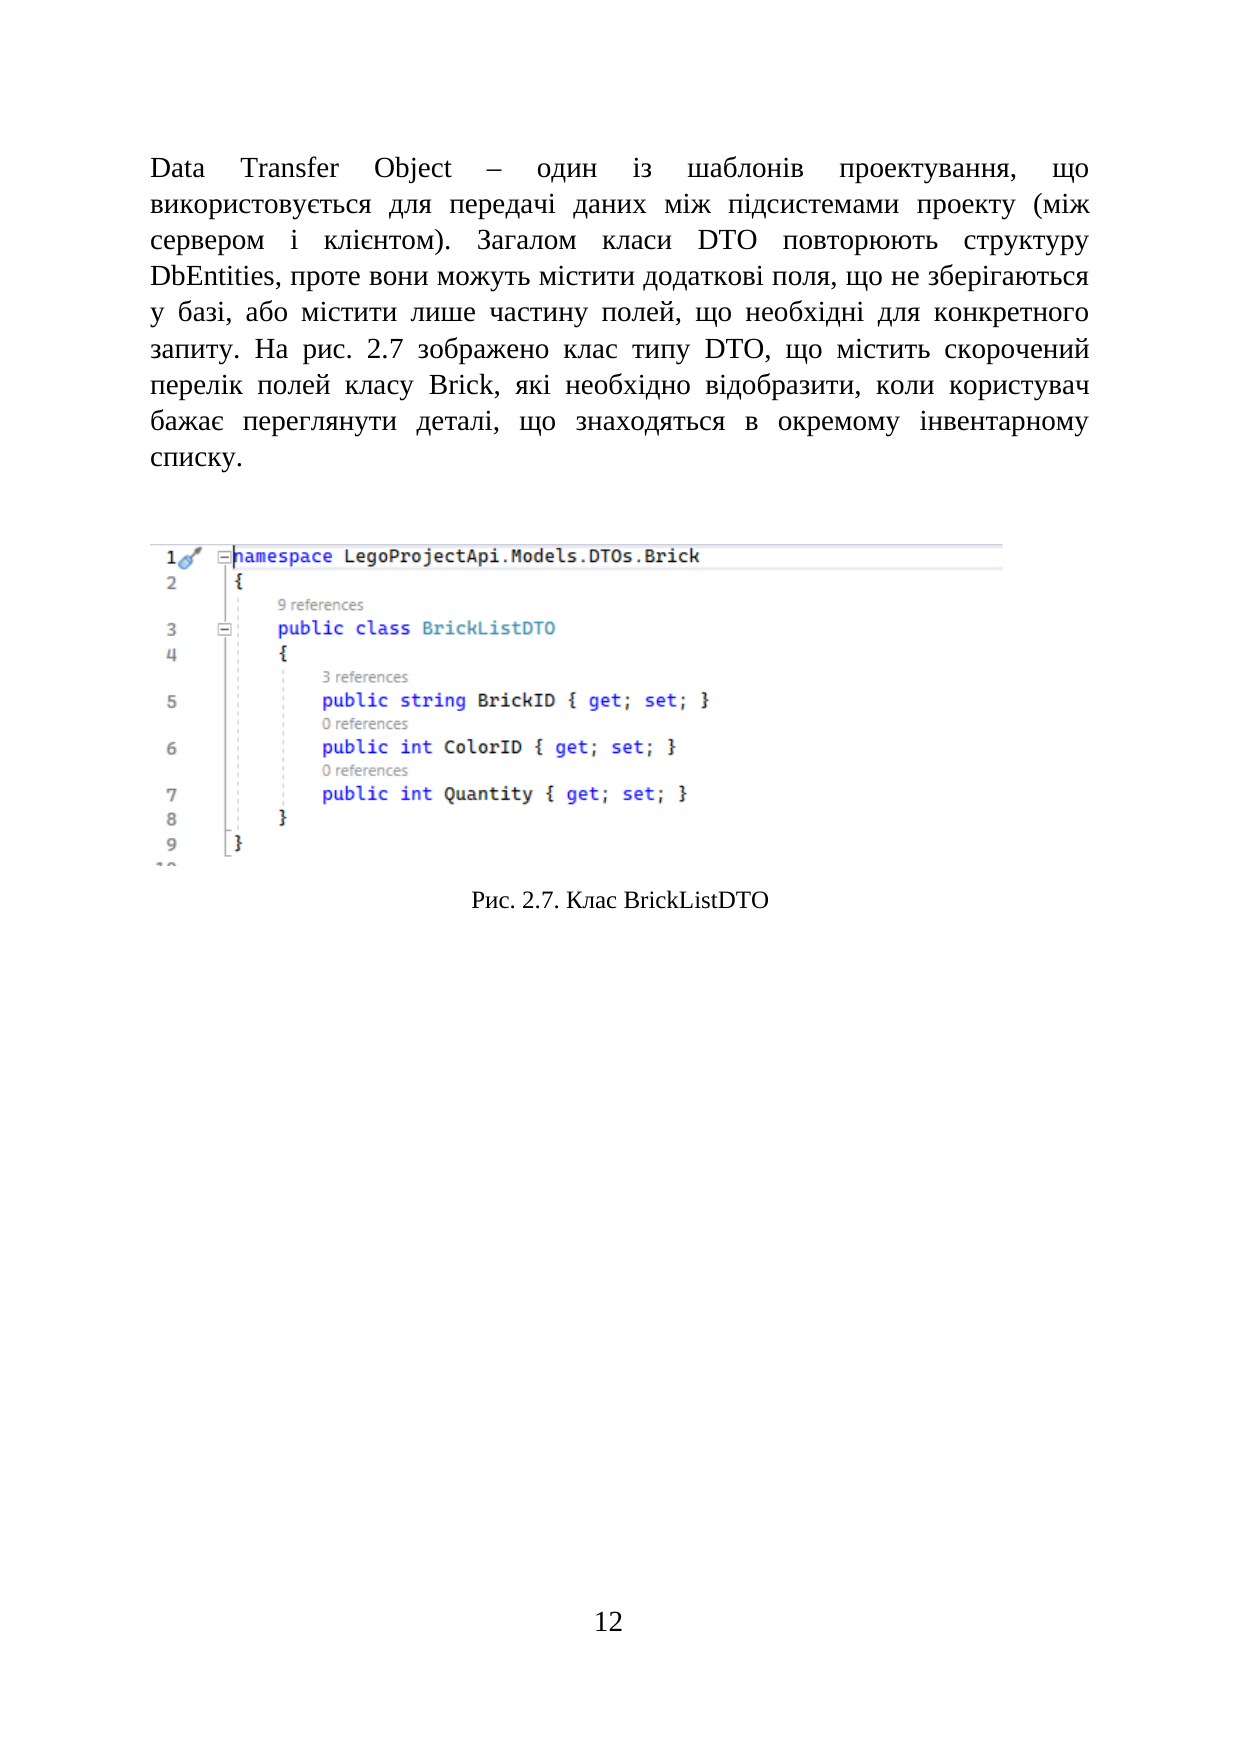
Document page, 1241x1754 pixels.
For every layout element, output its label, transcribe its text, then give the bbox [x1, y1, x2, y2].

list Data Transfer Object – один із шаблонів проектування, що використовується для передачі даних між підсистемами проекту (між сервером і клієнтом). Загалом класи DTO повторюють структуру DbEntities, проте вони можуть містити додаткові поля, що не зберігаються у базі, або містити лише частину полей, що необхідні для конкретного запиту. На рис. 2.7 зображено клас типу DTO, що містить скорочений перелік полей класу Brick, які необхідно відобразити, коли користувач бажає переглянути деталі, що знаходяться в окремому інвентарному списку. [150, 150, 1090, 473]
list Рис. 2.7. Клас BrickListDTO [150, 885, 1090, 914]
picture [150, 544, 1003, 866]
